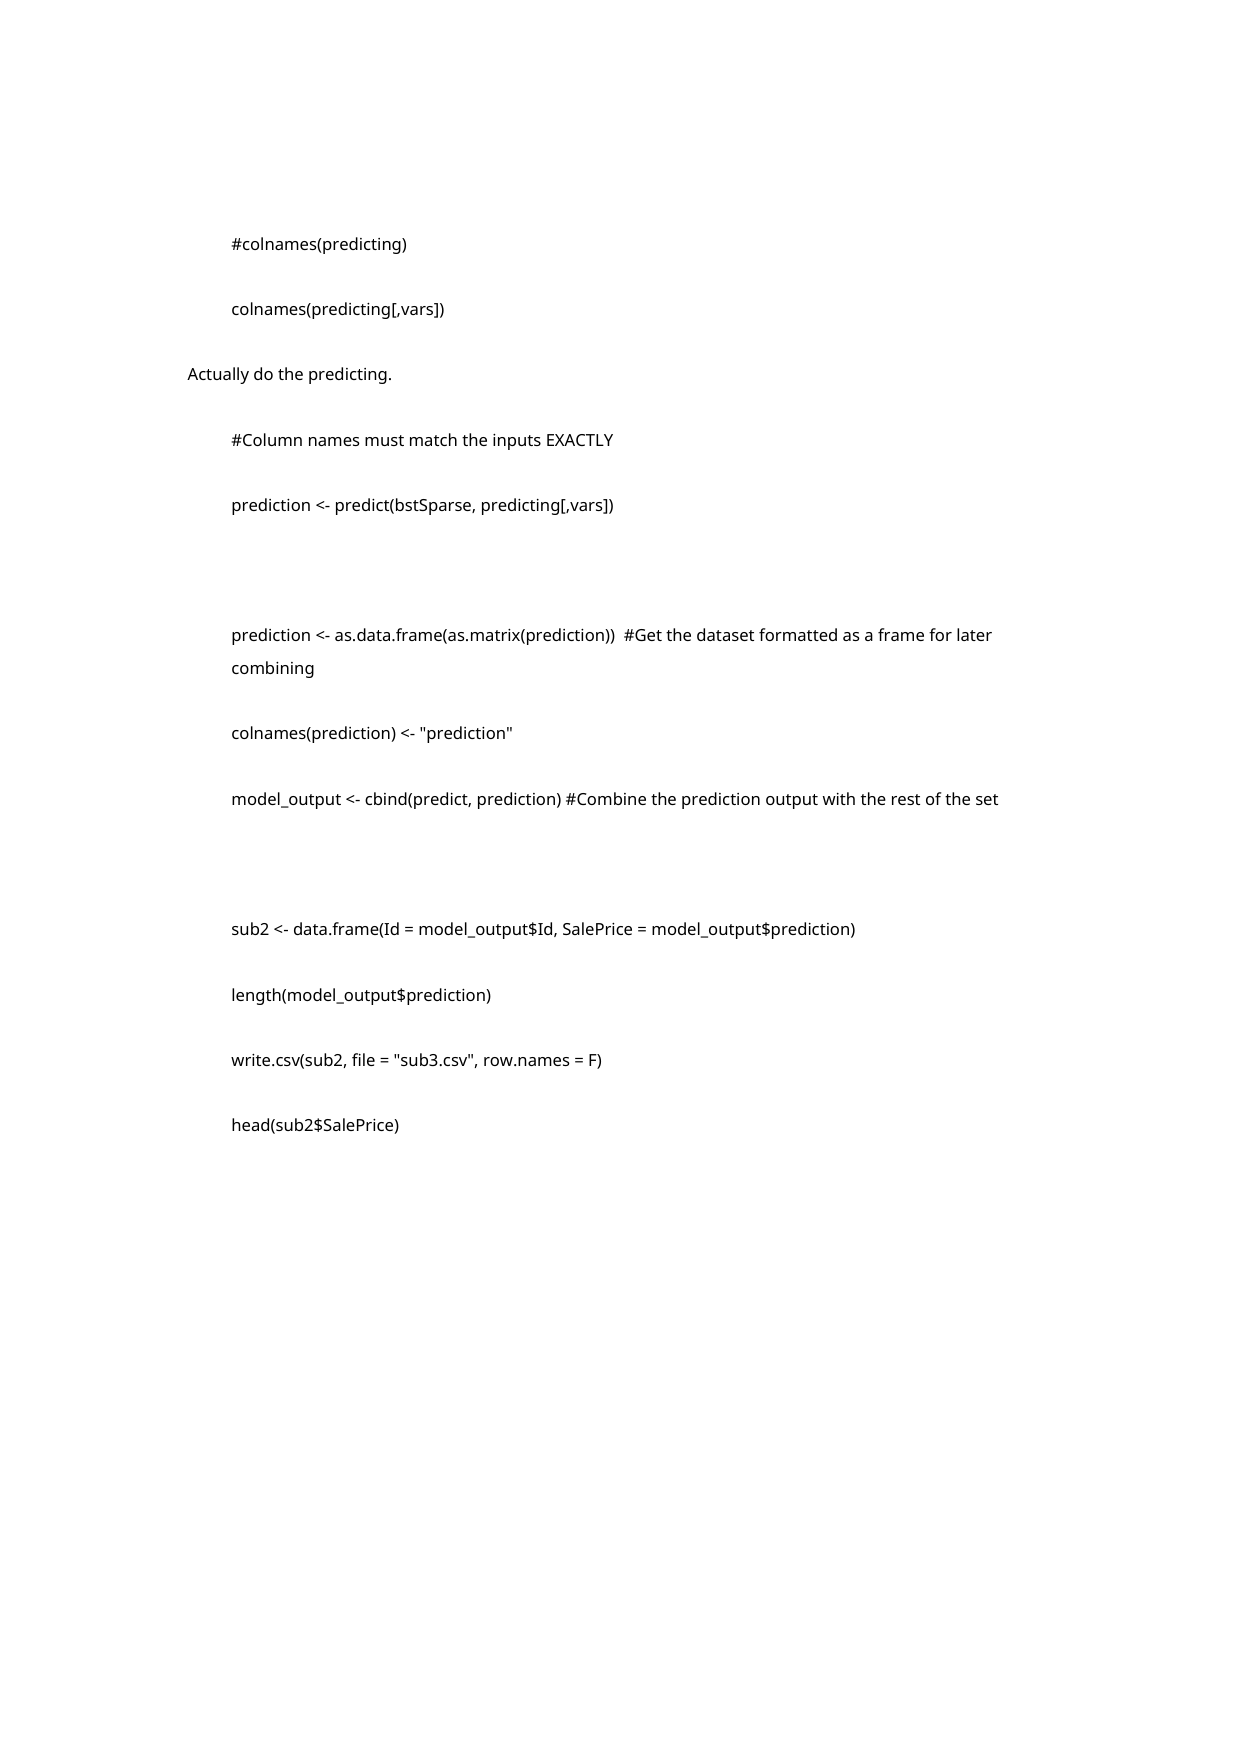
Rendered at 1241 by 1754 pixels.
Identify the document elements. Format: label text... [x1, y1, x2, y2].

text #Column names must match the inputs EXACTLY [231, 423, 1009, 456]
text write.csv(sub2, file = "sub3.csv", row.names = F) [231, 1043, 1009, 1076]
text colnames(predicting[,vars]) [231, 293, 1009, 325]
text prediction <- as.data.frame(as.matrix(prediction)) #Get the dataset formatted as a frame for later combining [231, 619, 1009, 684]
text head(sub2$SalePrice) [231, 1109, 1009, 1141]
text prediction <- predict(bstSparse, predicting[,vars]) [231, 488, 1009, 521]
text #colnames(predicting) [231, 227, 1009, 260]
text Actually do the predicting. [187, 358, 1053, 390]
text sub2 <- data.frame(Id = model_output$Id, SalePrice = model_output$prediction) [231, 913, 1009, 945]
text colnames(prediction) <- "prediction" [231, 717, 1009, 749]
text model_output <- cbind(predict, prediction) #Combine the prediction output with the rest of the set [231, 782, 1009, 815]
text length(model_output$prediction) [231, 978, 1009, 1011]
